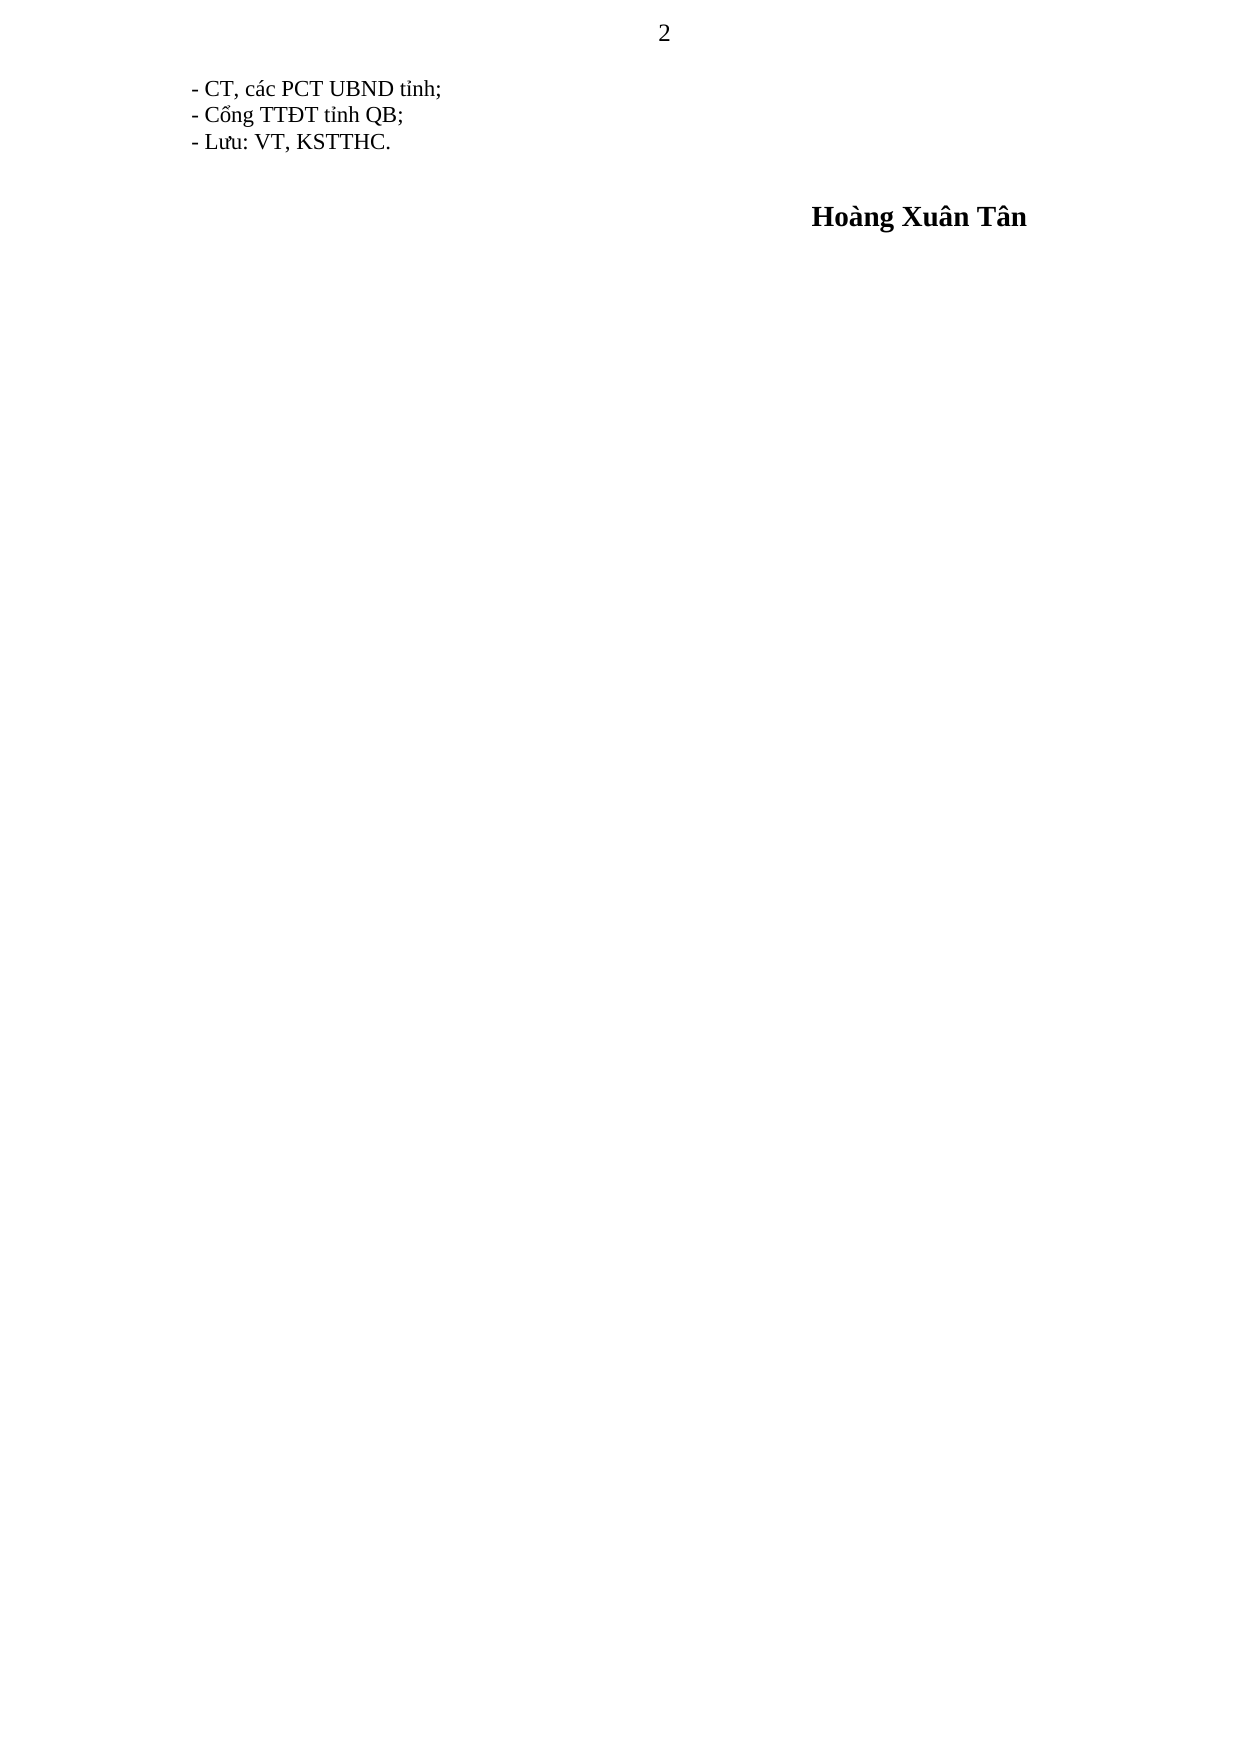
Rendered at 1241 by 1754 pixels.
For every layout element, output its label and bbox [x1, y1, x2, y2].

table_header [180, 75, 679, 233]
table_header [679, 75, 1159, 233]
